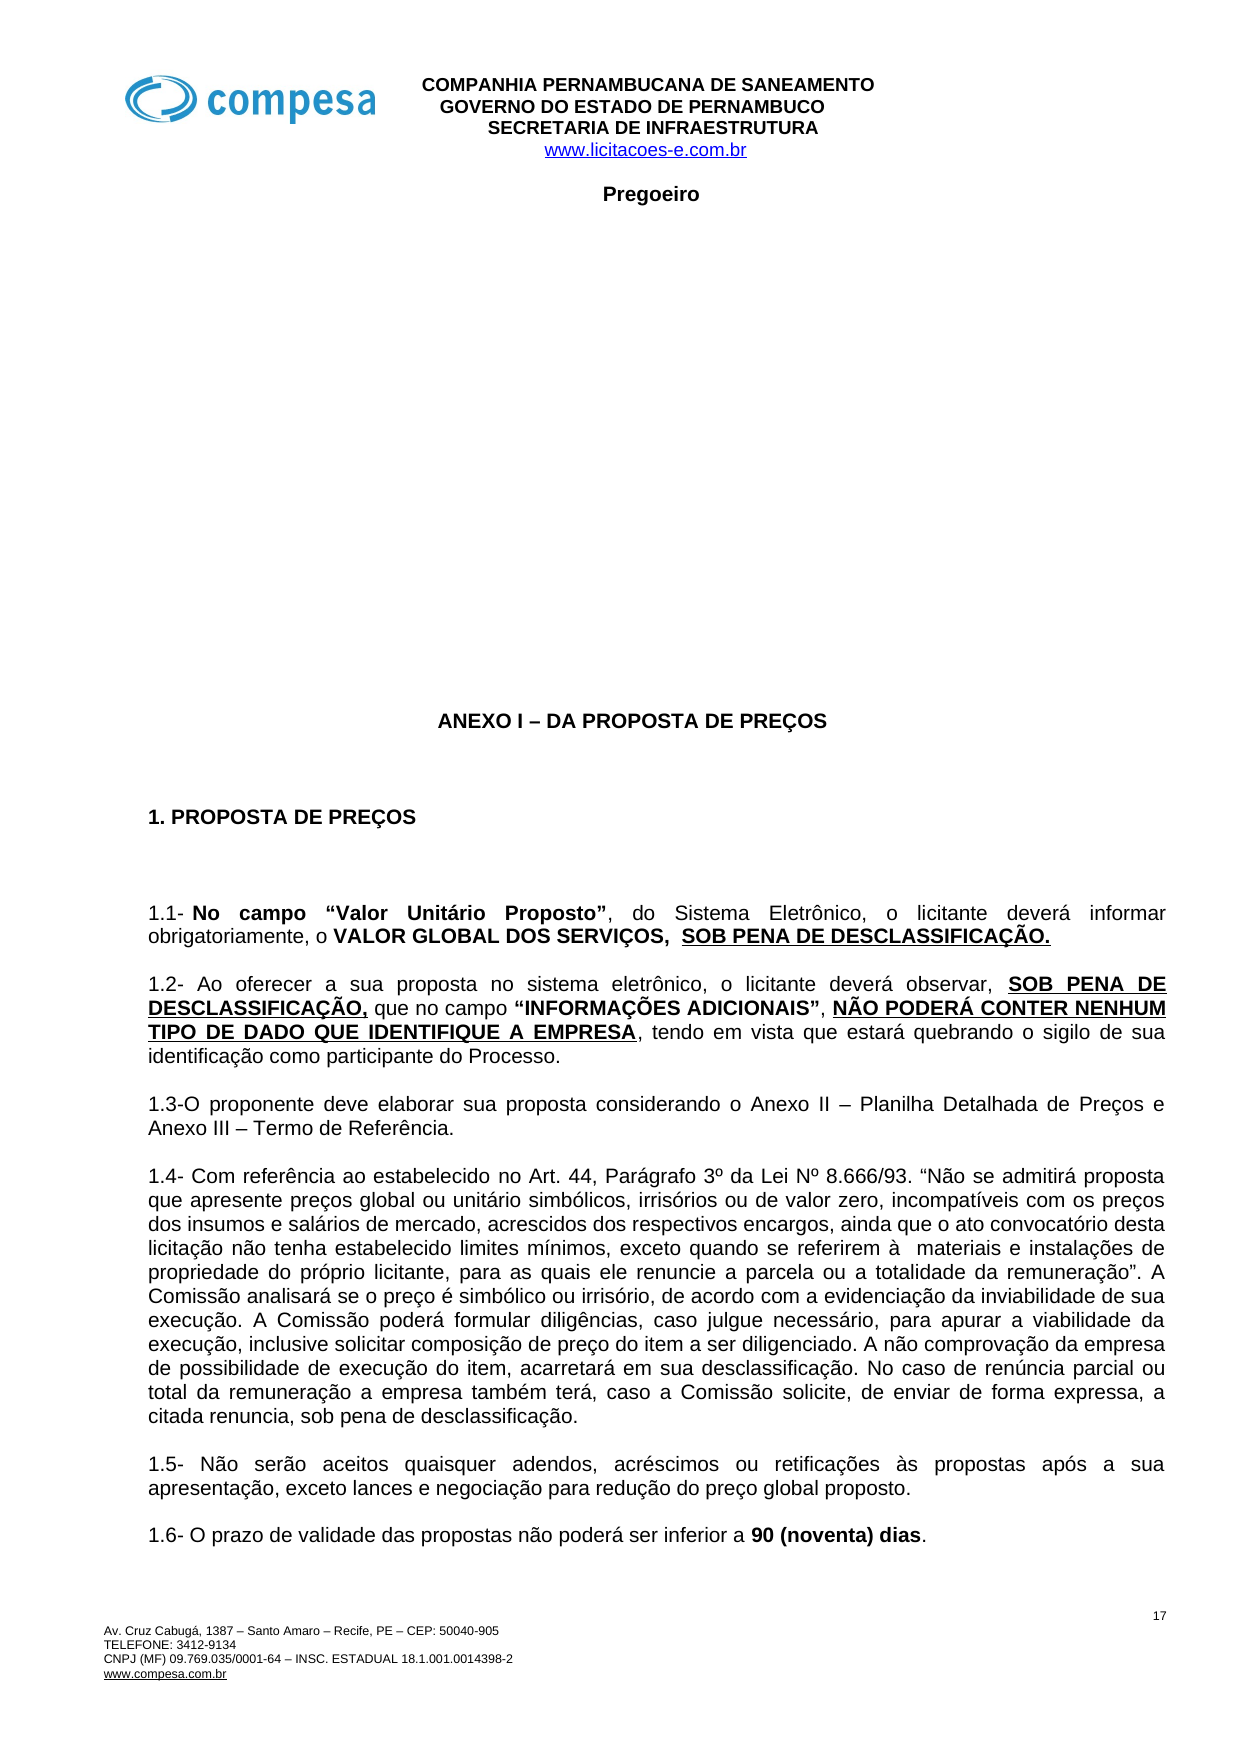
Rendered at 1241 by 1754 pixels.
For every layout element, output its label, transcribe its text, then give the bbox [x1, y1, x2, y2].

text 1. PROPOSTA DE PREÇOS [103, 804, 1161, 828]
text 1.2- Ao oferecer a sua proposta no sistema eletrônico, o licitante deverá observar, SOB PENA DE DESCLASSIFICAÇÃO, que no campo “INFORMAÇÕES ADICIONAIS”, NÃO PODERÁ CONTER NENHUM TIPO DE DADO QUE IDENTIFIQUE A EMPRESA, tendo em vista que estará quebrando o sigilo de sua identificação como participante do Processo. [148, 972, 1166, 1068]
list No campo “Valor Unitário Proposto”, do Sistema Eletrônico, o licitante deverá informar obrigatoriamente, o valor global DOS SERVIÇOS, SOB PENA DE DESCLASSIFICAÇÃO. [148, 900, 1166, 948]
text 1.4- Com referência ao estabelecido no Art. 44, Parágrafo 3º da Lei Nº 8.666/93. “Não se admitirá proposta que apresente preços global ou unitário simbólicos, irrisórios ou de valor zero, incompatíveis com os preços dos insumos e salários de mercado, acrescidos dos respectivos encargos, ainda que o ato convocatório desta licitação não tenha estabelecido limites mínimos, exceto quando se referirem à materiais e instalações de propriedade do próprio licitante, para as quais ele renuncie a parcela ou a totalidade da remuneração”. A Comissão analisará se o preço é simbólico ou irrisório, de acordo com a evidenciação da inviabilidade de sua execução. A Comissão poderá formular diligências, caso julgue necessário, para apurar a viabilidade da execução, inclusive solicitar composição de preço do item a ser diligenciado. A não comprovação da empresa de possibilidade de execução do item, acarretará em sua desclassificação. No caso de renúncia parcial ou total da remuneração a empresa também terá, caso a Comissão solicite, de enviar de forma expressa, a citada renuncia, sob pena de desclassificação. [148, 1164, 1166, 1427]
picture [125, 69, 375, 124]
text 1.5- Não serão aceitos quaisquer adendos, acréscimos ou retificações às propostas após a sua apresentação, exceto lances e negociação para redução do preço global proposto. [148, 1451, 1166, 1499]
text 1.6- O prazo de validade das propostas não poderá ser inferior a 90 (noventa) dias. [148, 1523, 1166, 1547]
text Pregoeiro [141, 182, 1161, 206]
text 1.3-O proponente deve elaborar sua proposta considerando o Anexo II – Planilha Detalhada de Preços e Anexo III – Termo de Referência. [148, 1092, 1166, 1140]
text ANEXO I – DA PROPOSTA DE PREÇOS [103, 709, 1161, 733]
